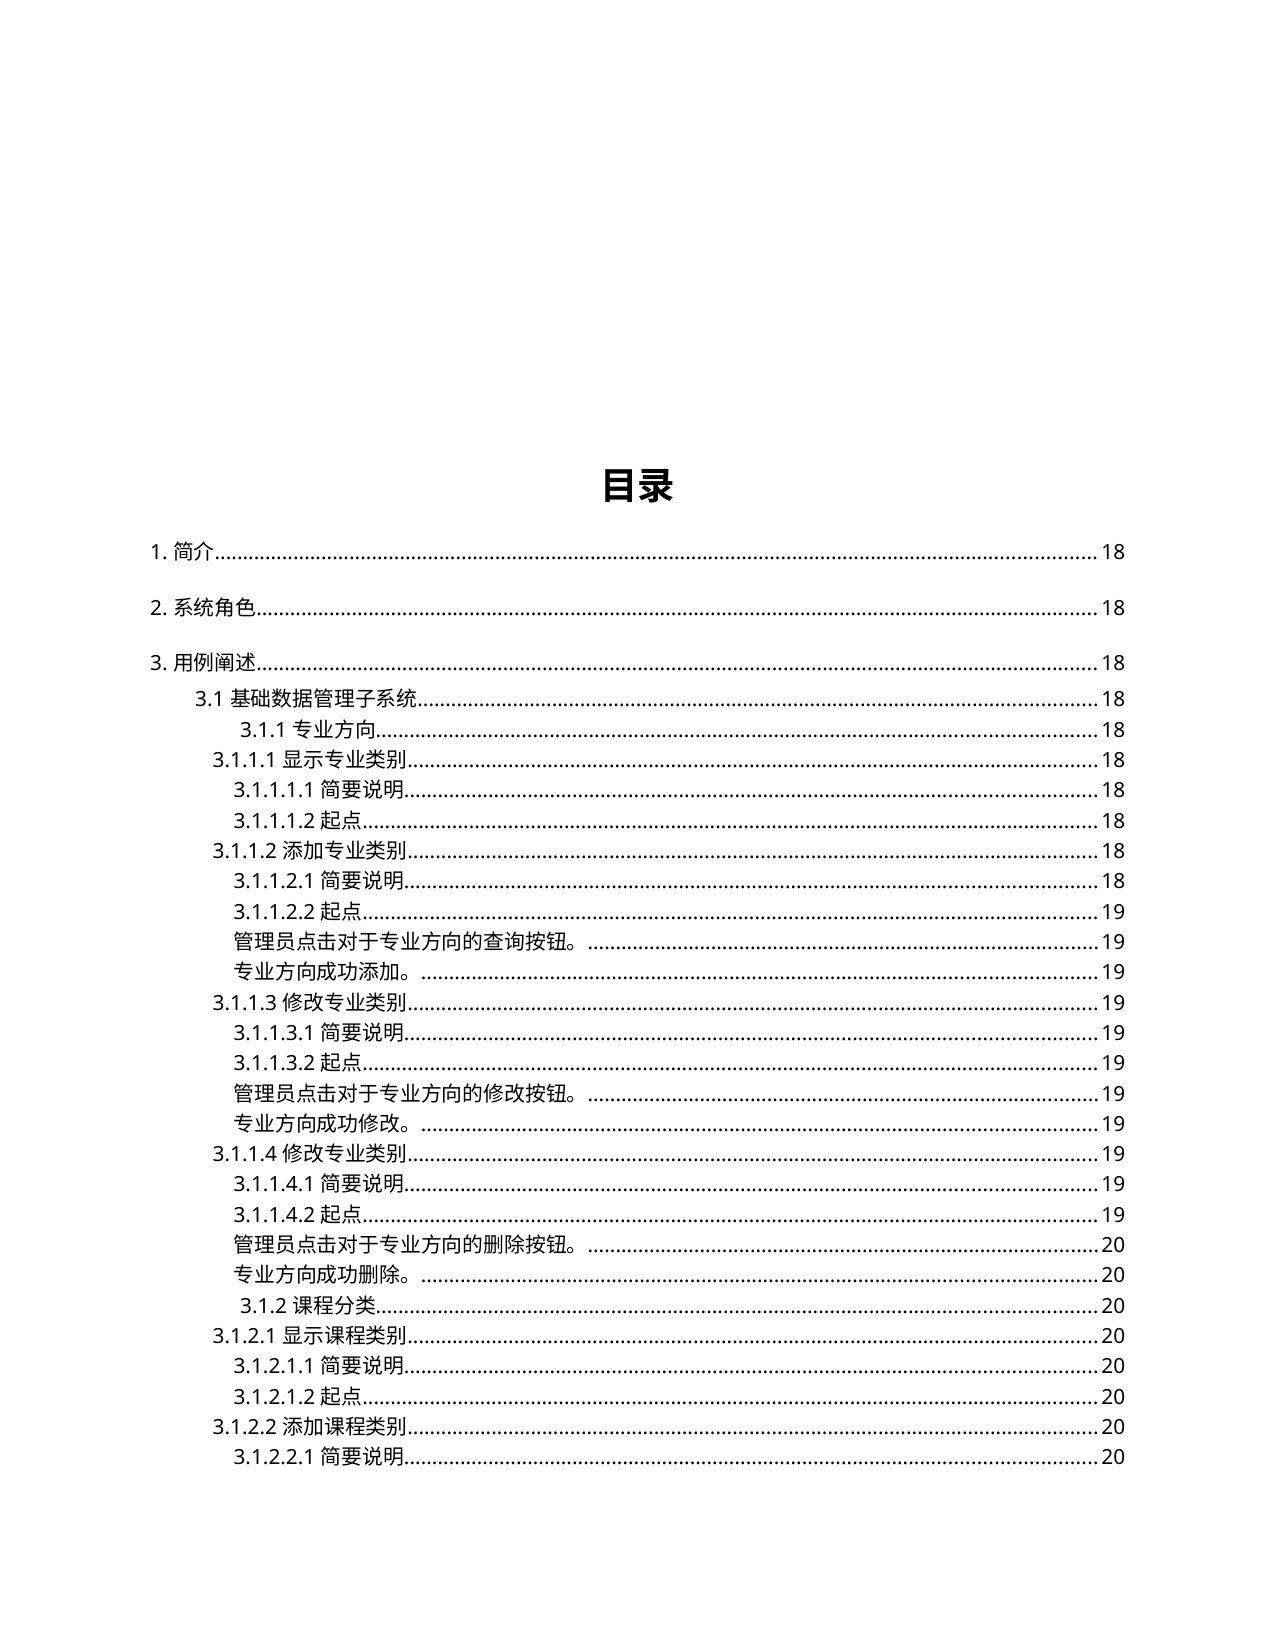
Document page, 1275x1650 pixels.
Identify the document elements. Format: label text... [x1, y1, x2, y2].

text 3.1.1 专业方向 18 [240, 713, 1125, 743]
text 3.1.1.2.2 起点 19 [233, 895, 1125, 925]
text 3.1.1.3.2 起点 19 [233, 1046, 1125, 1077]
title 目录 [150, 456, 1125, 511]
text 3.1.1.4.2 起点 19 [233, 1198, 1125, 1228]
text 3.1.1.1 显示专业类别 18 [212, 743, 1125, 774]
text 3.1.1.1.1 简要说明 18 [233, 774, 1125, 804]
text 3.1.1.4 修改专业类别 19 [212, 1137, 1125, 1168]
text 3.1.2.1.2 起点 20 [233, 1380, 1125, 1410]
text 3.1.1.3.1 简要说明 19 [233, 1016, 1125, 1046]
text 3.1.2.2 添加课程类别 20 [212, 1410, 1125, 1441]
text 管理员点击对于专业方向的查询按钮。 19 [233, 925, 1125, 956]
text 3.1.2 课程分类 20 [240, 1289, 1125, 1319]
text 3. 用例阐述 18 [150, 646, 1050, 676]
text 管理员点击对于专业方向的修改按钮。 19 [233, 1077, 1125, 1107]
text 专业方向成功添加。 19 [233, 956, 1125, 986]
text 3.1.1.2.1 简要说明 18 [233, 864, 1125, 895]
text 3.1.2.2.1 简要说明 20 [233, 1441, 1125, 1471]
text 3.1 基础数据管理子系统 18 [195, 683, 1050, 713]
text 3.1.1.4.1 简要说明 19 [233, 1168, 1125, 1198]
text 3.1.2.1.1 简要说明 20 [233, 1349, 1125, 1380]
text 3.1.1.3 修改专业类别 19 [212, 986, 1125, 1016]
text 3.1.2.1 显示课程类别 20 [212, 1319, 1125, 1349]
text 3.1.1.2 添加专业类别 18 [212, 834, 1125, 864]
text 3.1.1.1.2 起点 18 [233, 804, 1125, 834]
text 专业方向成功修改。 19 [233, 1107, 1125, 1137]
text 1. 简介 18 [150, 536, 1050, 566]
text 管理员点击对于专业方向的删除按钮。 20 [233, 1228, 1125, 1259]
text 2. 系统角色 18 [150, 591, 1050, 621]
text 专业方向成功删除。 20 [233, 1259, 1125, 1289]
